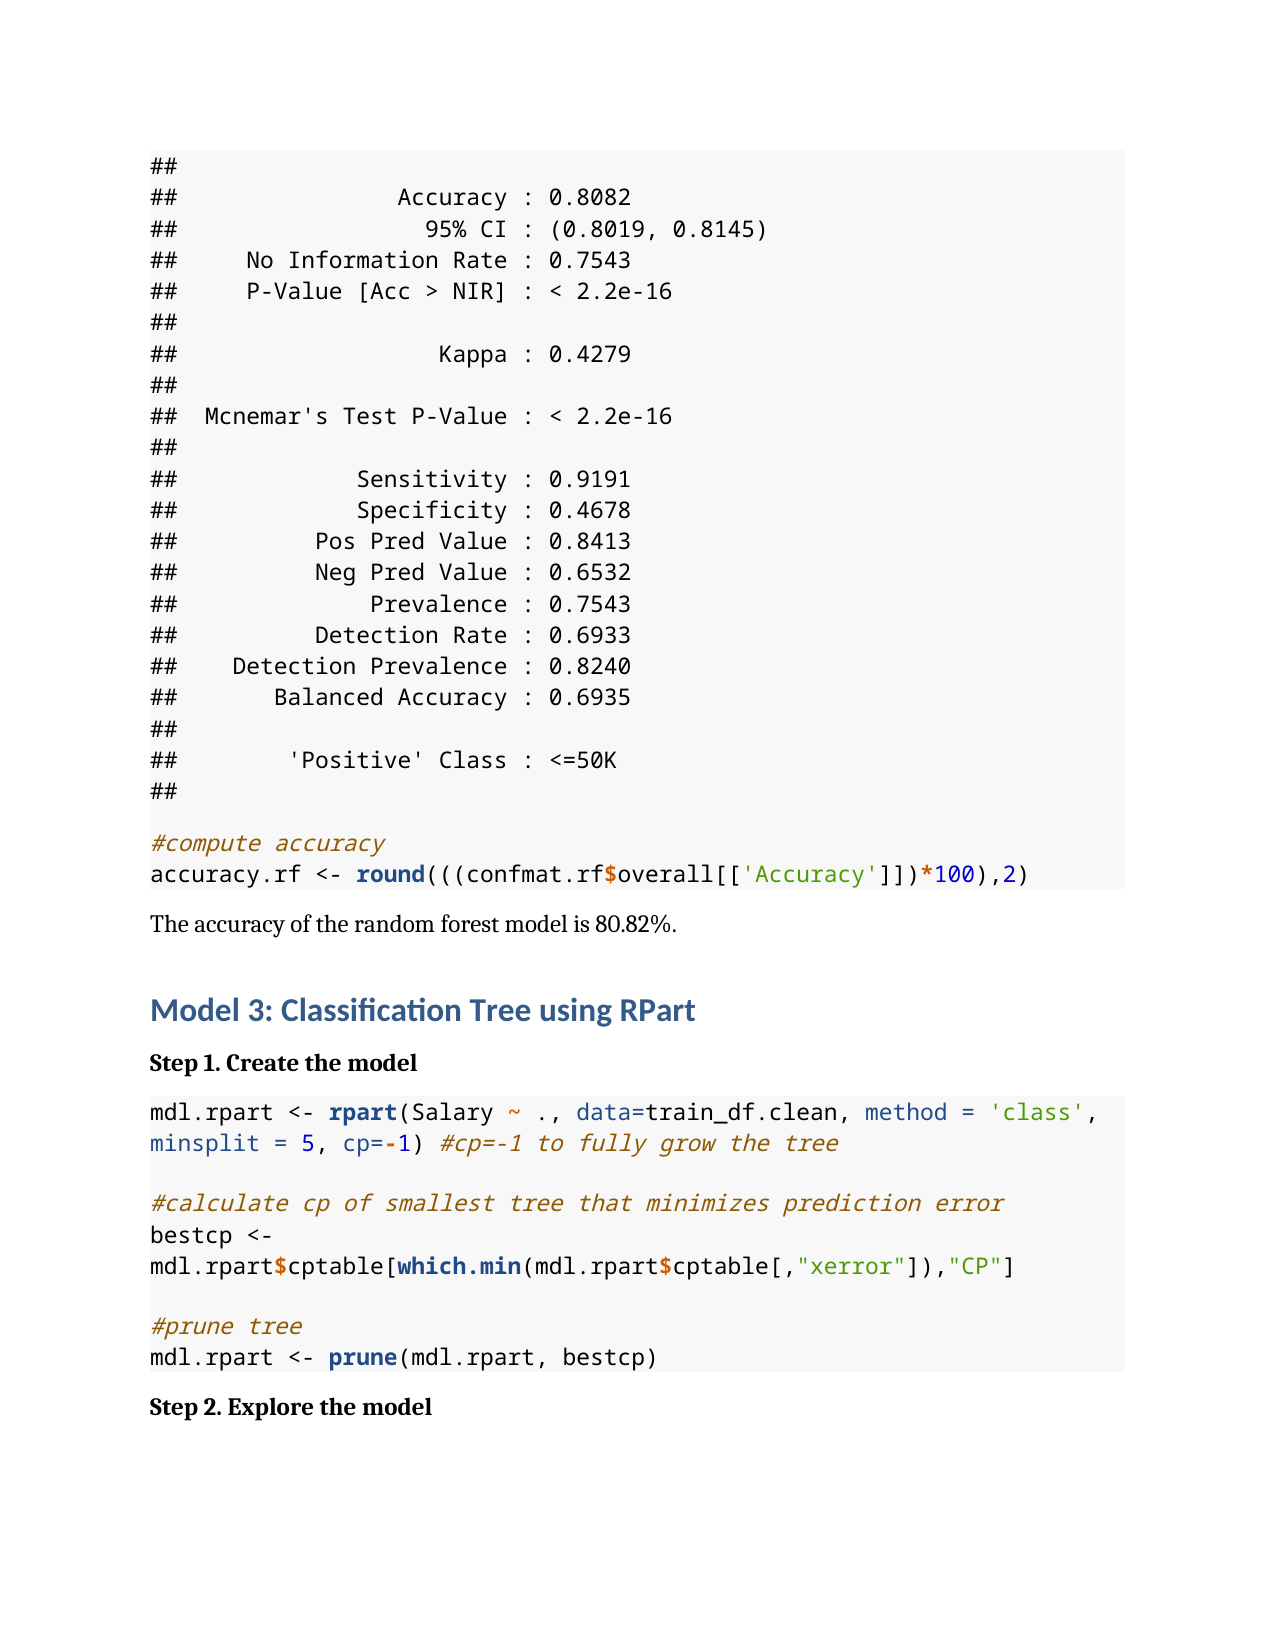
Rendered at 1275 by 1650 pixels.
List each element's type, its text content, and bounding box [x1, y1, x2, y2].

text Step 1. Create the model [150, 1049, 1125, 1077]
text #compute accuracy accuracy.rf <- round(((confmat.rf$overall[['Accuracy']])*100),2) [384, 827, 1125, 889]
text The accuracy of the random forest model is 80.82%. [150, 910, 1125, 939]
text mdl.rpart <- rpart(Salary ~ ., data=train_df.clean, method = 'class', minsplit = 5, cp=-1) #cp=-1 to fully grow the tree #calculate cp of smallest tree that minimizes prediction error bestcp <- mdl.rpart$cptable[which.min(mdl.rpart$cptable[,"xerror"]),"CP"] #prune tree mdl.rpart <- prune(mdl.rpart, bestcp) [150, 1096, 1125, 1372]
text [150, 150, 1125, 806]
text Step 2. Explore the model [150, 1393, 1125, 1422]
subtitle Model 3: Classification Tree using RPart [150, 989, 1125, 1030]
